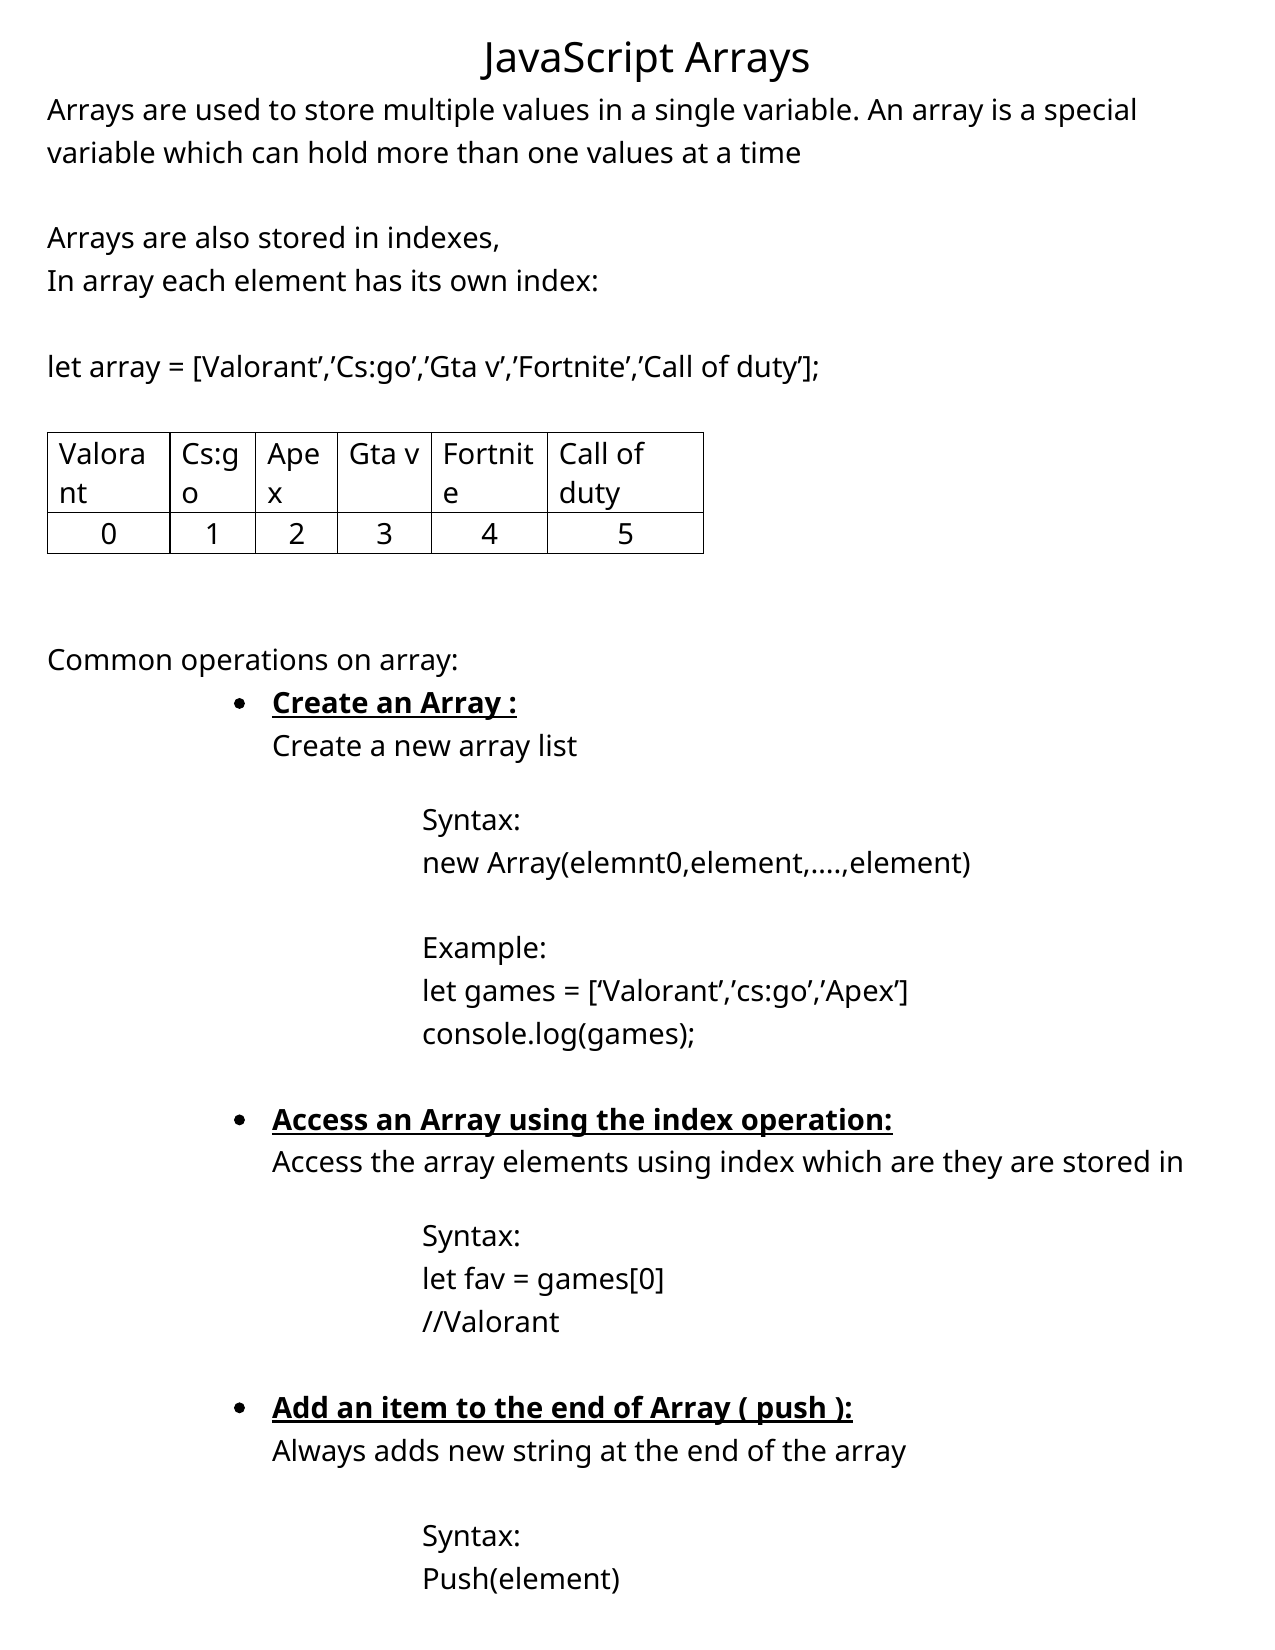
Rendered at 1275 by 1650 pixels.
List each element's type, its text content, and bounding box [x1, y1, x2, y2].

table_cell 3 [338, 513, 431, 553]
table_cell 4 [432, 513, 547, 553]
table_cell 0 [48, 513, 169, 553]
table_header Gta v [338, 433, 431, 512]
table_cell 5 [548, 513, 703, 553]
list Syntax: [272, 799, 1247, 839]
list Create an Array : [234, 682, 1247, 722]
list let games = [‘Valorant’,’cs:go’,’Apex’] [347, 971, 1247, 1010]
list Syntax: [272, 1216, 1247, 1255]
table_cell 2 [256, 513, 337, 553]
text Push(element) [422, 1558, 1247, 1598]
text Common operations on array: [47, 640, 1247, 679]
table_header Cs:go [171, 433, 255, 512]
list new Array(elemnt0,element,….,element) [272, 842, 1247, 882]
text let array = [Valorant’,’Cs:go’,’Gta v’,’Fortnite’,’Call of duty’]; [47, 346, 1247, 386]
list let fav = games[0] [422, 1258, 1247, 1298]
table_header Apex [256, 433, 337, 512]
list Add an item to the end of Array ( push ): [234, 1387, 1247, 1427]
text Arrays are also stored in indexes, [47, 218, 1247, 257]
table_cell 1 [171, 513, 255, 553]
list Example: [272, 928, 1247, 967]
list Access an Array using the index operation: [234, 1099, 1247, 1139]
text JavaScript Arrays [47, 28, 1247, 85]
table_header Call of duty [548, 433, 703, 512]
list console.log(games); [347, 1013, 1247, 1053]
text In array each element has its own index: [47, 261, 1247, 300]
list Create a new array list [272, 725, 1247, 765]
table_header Valorant [48, 433, 169, 512]
list //Valorant [422, 1301, 1247, 1341]
text Syntax: [422, 1515, 1247, 1555]
text Always adds new string at the end of the array [272, 1430, 1247, 1469]
table_header Fortnite [432, 433, 547, 512]
text Arrays are used to store multiple values in a single variable. An array is a special variable which can hold more than one values at a time [47, 89, 1247, 172]
list Access the array elements using index which are they are stored in [272, 1142, 1247, 1181]
